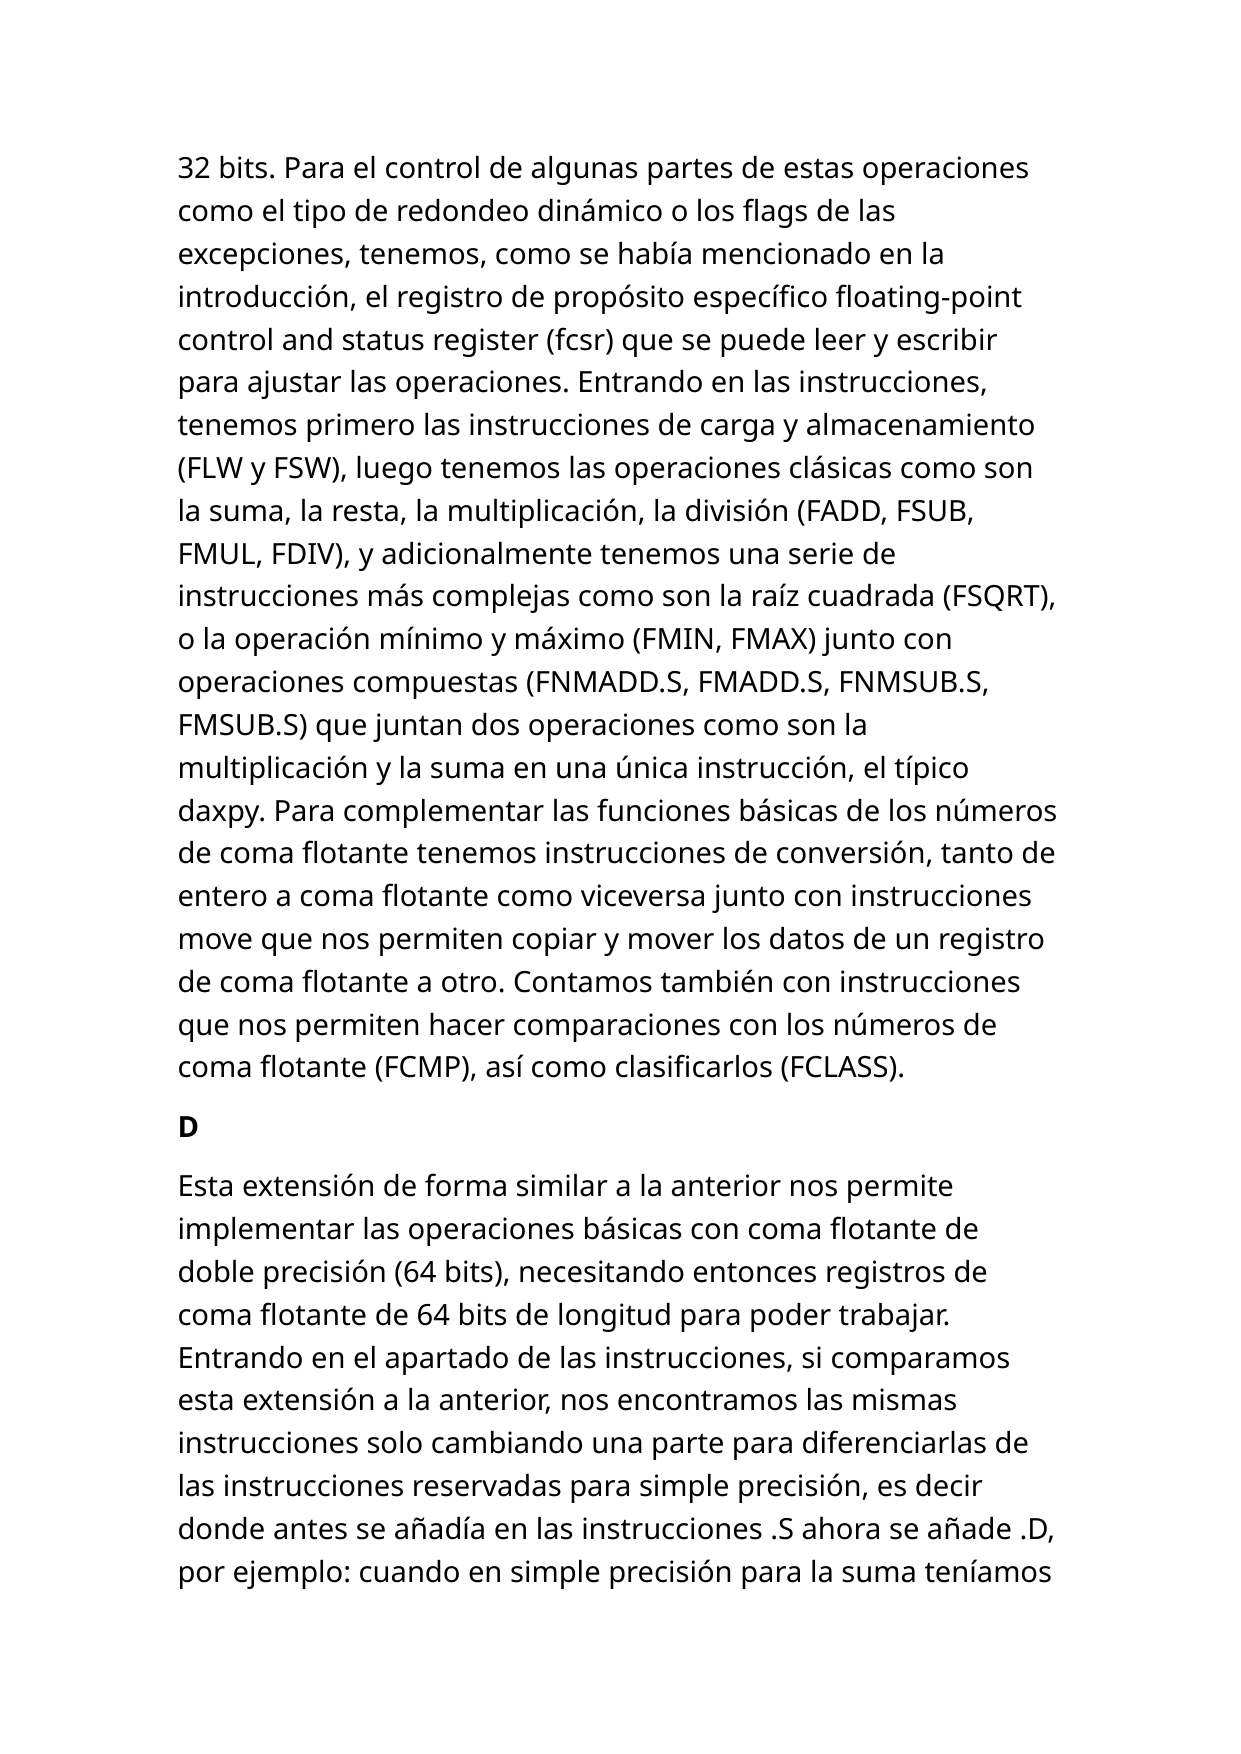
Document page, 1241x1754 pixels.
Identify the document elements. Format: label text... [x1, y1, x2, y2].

text D [177, 1106, 1063, 1146]
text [177, 148, 1063, 1086]
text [177, 1166, 1063, 1591]
